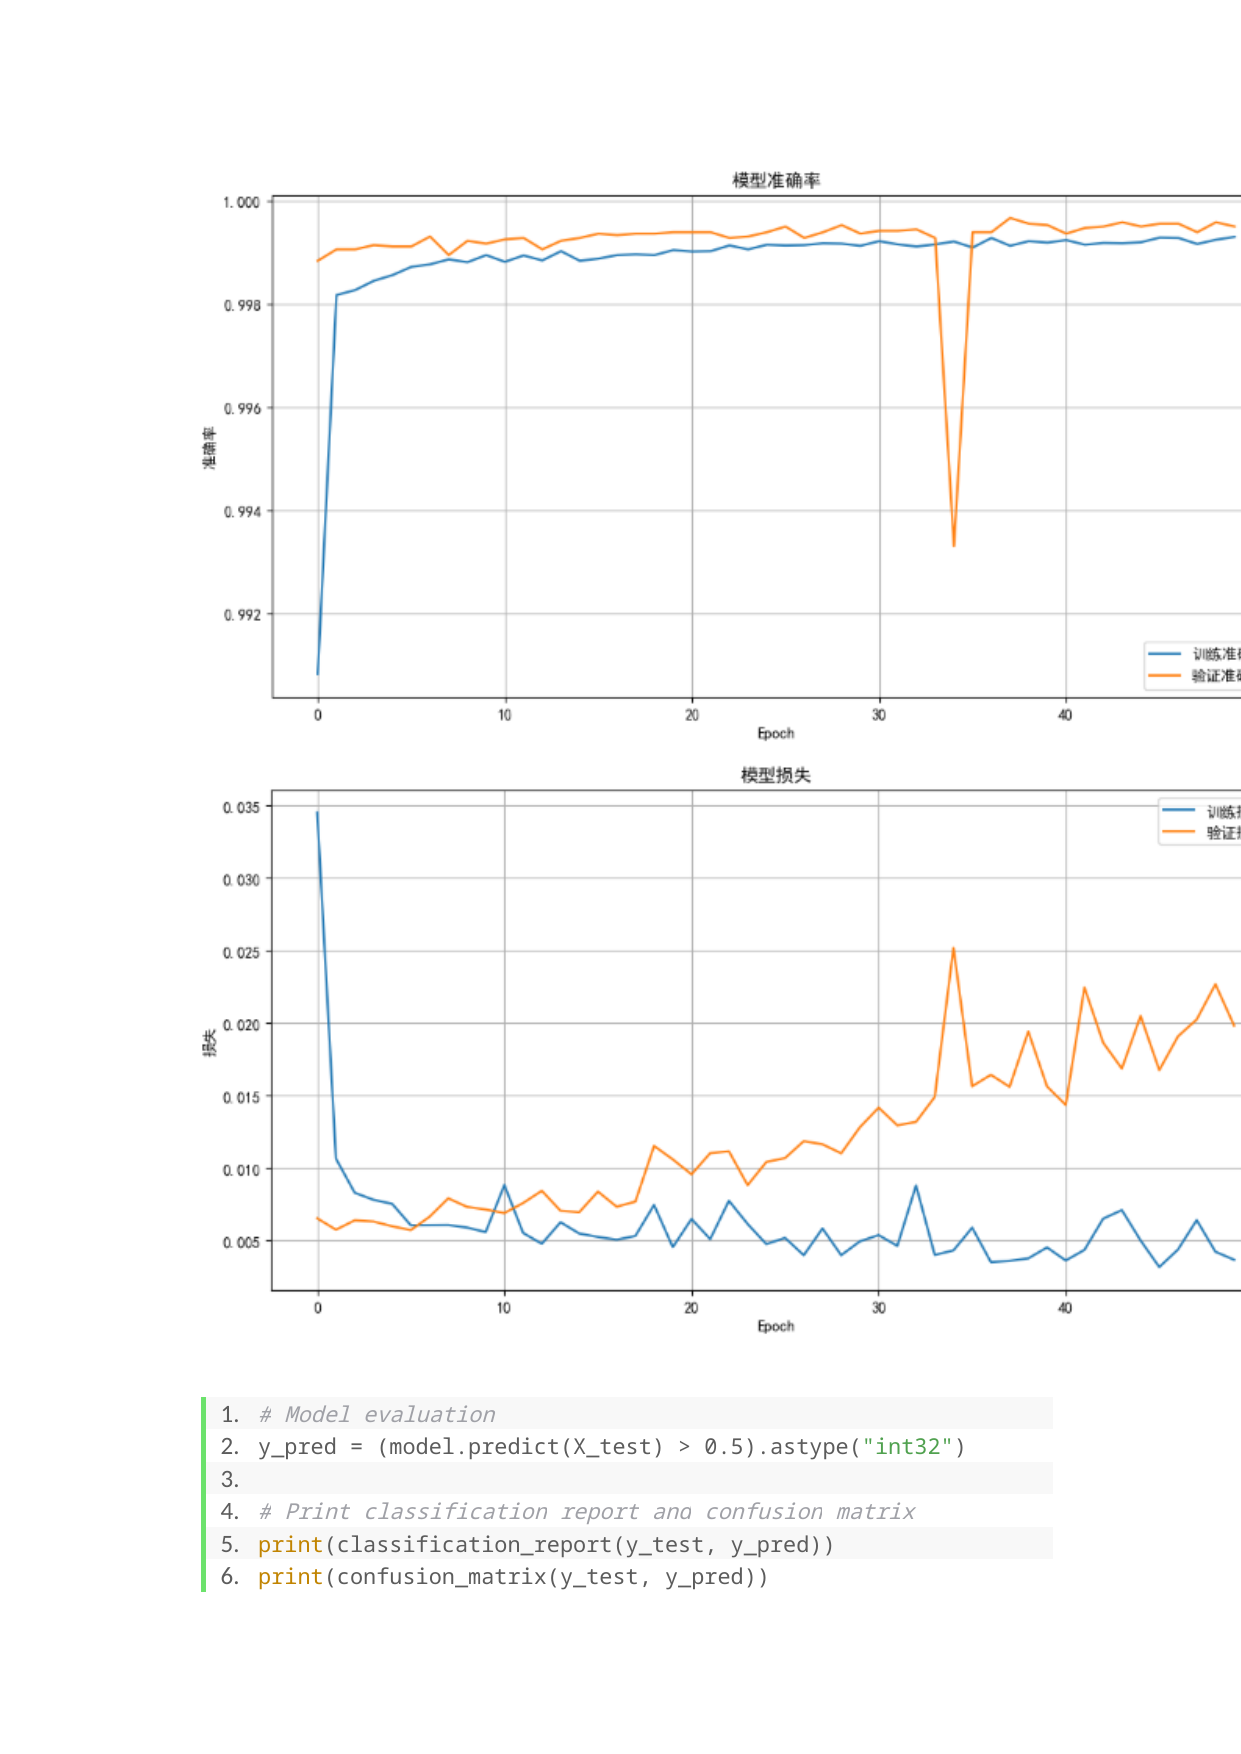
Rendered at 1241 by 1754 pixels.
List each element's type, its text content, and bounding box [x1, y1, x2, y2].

list y_pred = (model.predict(X_test) > 0.5).astype("int32") [206, 1429, 1053, 1462]
list print(confusion_matrix(y_test, y_pred)) [206, 1559, 1053, 1592]
list # Print classification report and confusion matrix [206, 1494, 1053, 1527]
list # Model evaluation [206, 1397, 1053, 1429]
picture [187, 162, 1241, 1345]
list print(classification_report(y_test, y_pred)) [206, 1527, 1053, 1559]
